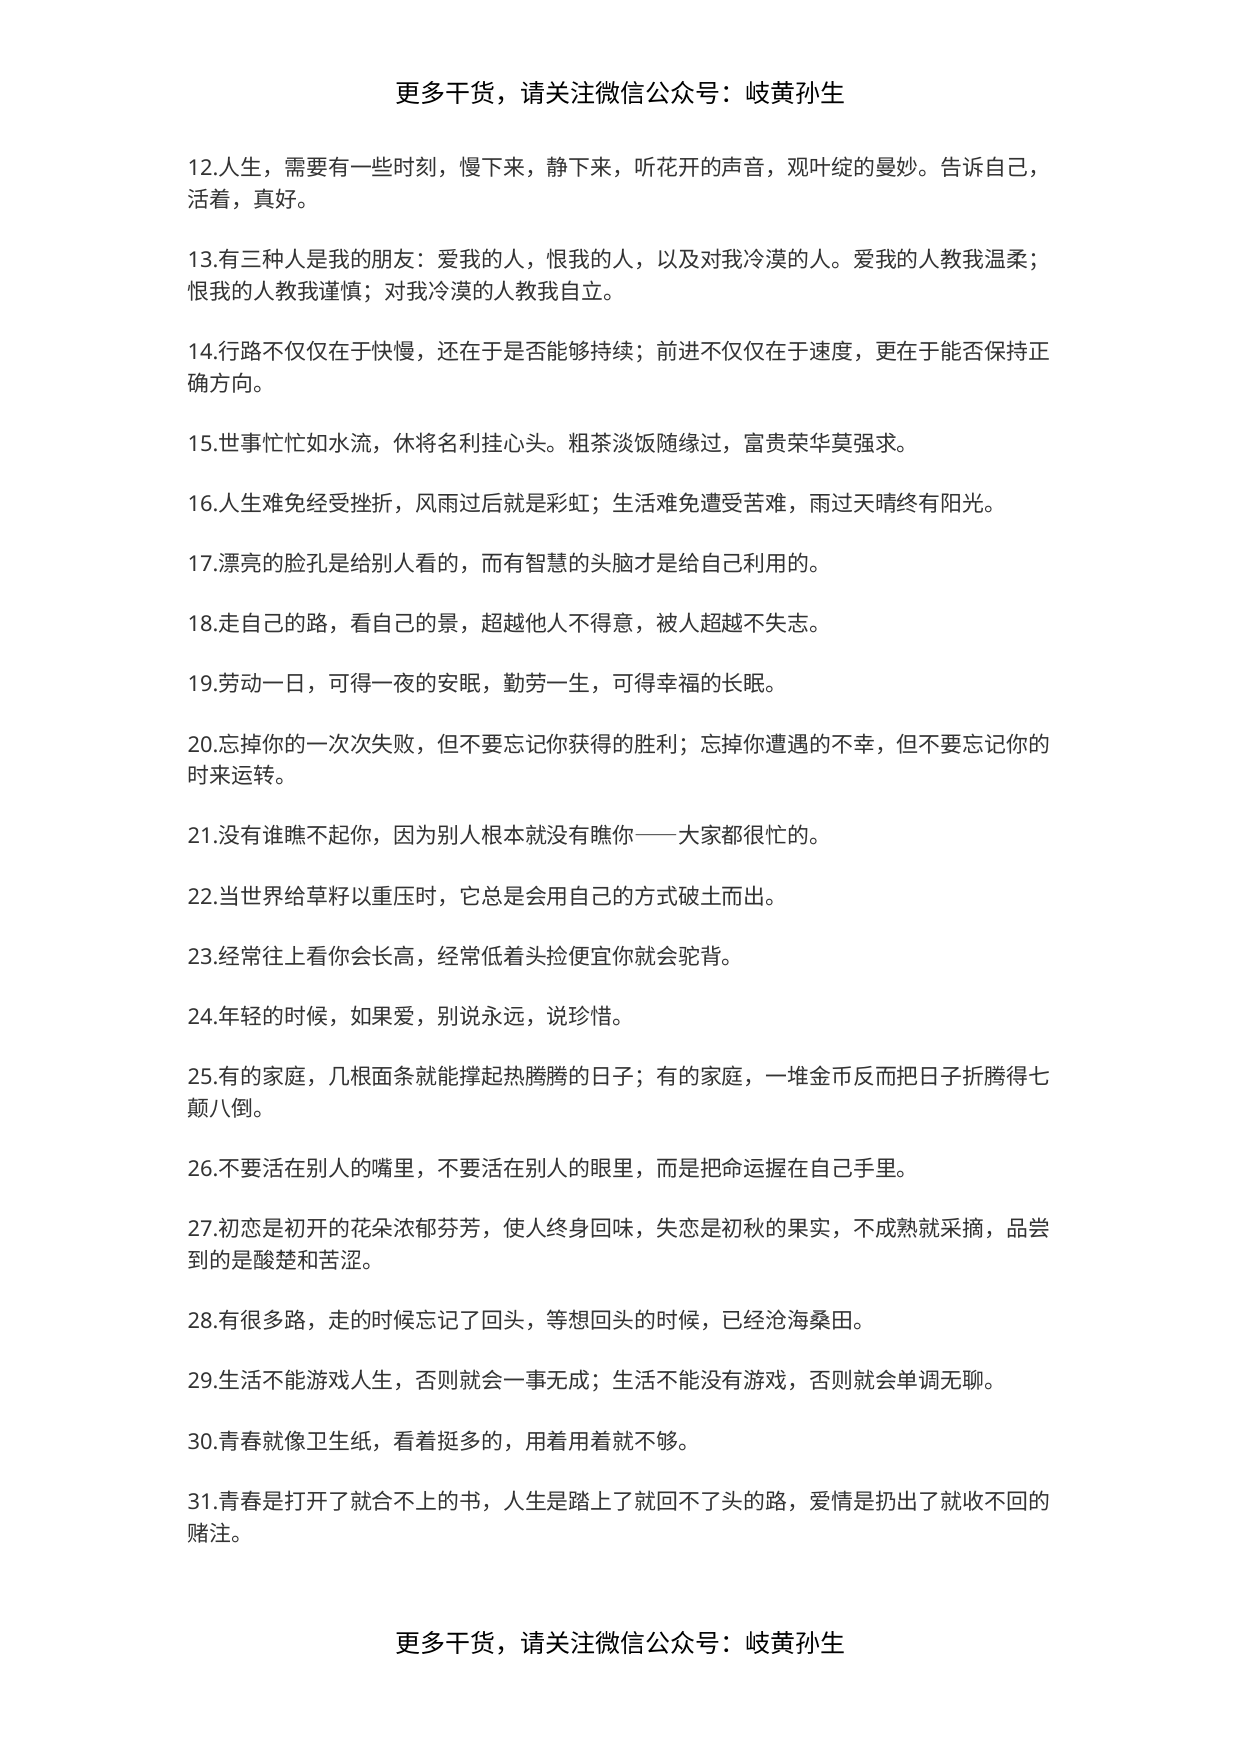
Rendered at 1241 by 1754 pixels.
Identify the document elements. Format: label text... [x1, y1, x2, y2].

text 12.人生，需要有一些时刻，慢下来，静下来，听花开的声音，观叶绽的曼妙。告诉自己，活着，真好。 [187, 150, 1053, 213]
text 30.青春就像卫生纸，看着挺多的，用着用着就不够。 [187, 1424, 1053, 1456]
text 15.世事忙忙如水流，休将名利挂心头。粗茶淡饭随缘过，富贵荣华莫强求。 [187, 426, 1053, 457]
text 23.经常往上看你会长高，经常低着头捡便宜你就会驼背。 [187, 939, 1053, 971]
text 14.行路不仅仅在于快慢，还在于是否能够持续；前进不仅仅在于速度，更在于能否保持正确方向。 [187, 334, 1053, 397]
text 28.有很多路，走的时候忘记了回头，等想回头的时候，已经沧海桑田。 [187, 1303, 1053, 1335]
text 31.青春是打开了就合不上的书，人生是踏上了就回不了头的路，爱情是扔出了就收不回的赌注。 [187, 1484, 1053, 1547]
text 26.不要活在别人的嘴里，不要活在别人的眼里，而是把命运握在自己手里。 [187, 1151, 1053, 1183]
text 18.走自己的路，看自己的景，超越他人不得意，被人超越不失志。 [187, 606, 1053, 638]
text 24.年轻的时候，如果爱，别说永远，说珍惜。 [187, 999, 1053, 1031]
text 13.有三种人是我的朋友：爱我的人，恨我的人，以及对我冷漠的人。爱我的人教我温柔；恨我的人教我谨慎；对我冷漠的人教我自立。 [187, 242, 1053, 305]
text 20.忘掉你的一次次失败，但不要忘记你获得的胜利；忘掉你遭遇的不幸，但不要忘记你的时来运转。 [187, 727, 1053, 790]
text 29.生活不能游戏人生，否则就会一事无成；生活不能没有游戏，否则就会单调无聊。 [187, 1363, 1053, 1395]
text 25.有的家庭，几根面条就能撑起热腾腾的日子；有的家庭，一堆金币反而把日子折腾得七颠八倒。 [187, 1059, 1053, 1123]
text 21.没有谁瞧不起你，因为别人根本就没有瞧你——大家都很忙的。 [187, 818, 1053, 850]
text 27.初恋是初开的花朵浓郁芬芳，使人终身回味，失恋是初秋的果实，不成熟就采摘，品尝到的是酸楚和苦涩。 [187, 1211, 1053, 1275]
text 17.漂亮的脸孔是给别人看的，而有智慧的头脑才是给自己利用的。 [187, 546, 1053, 578]
text 19.劳动一日，可得一夜的安眠，勤劳一生，可得幸福的长眠。 [187, 666, 1053, 698]
text 22.当世界给草籽以重压时，它总是会用自己的方式破土而出。 [187, 879, 1053, 911]
text 16.人生难免经受挫折，风雨过后就是彩虹；生活难免遭受苦难，雨过天晴终有阳光。 [187, 486, 1053, 518]
